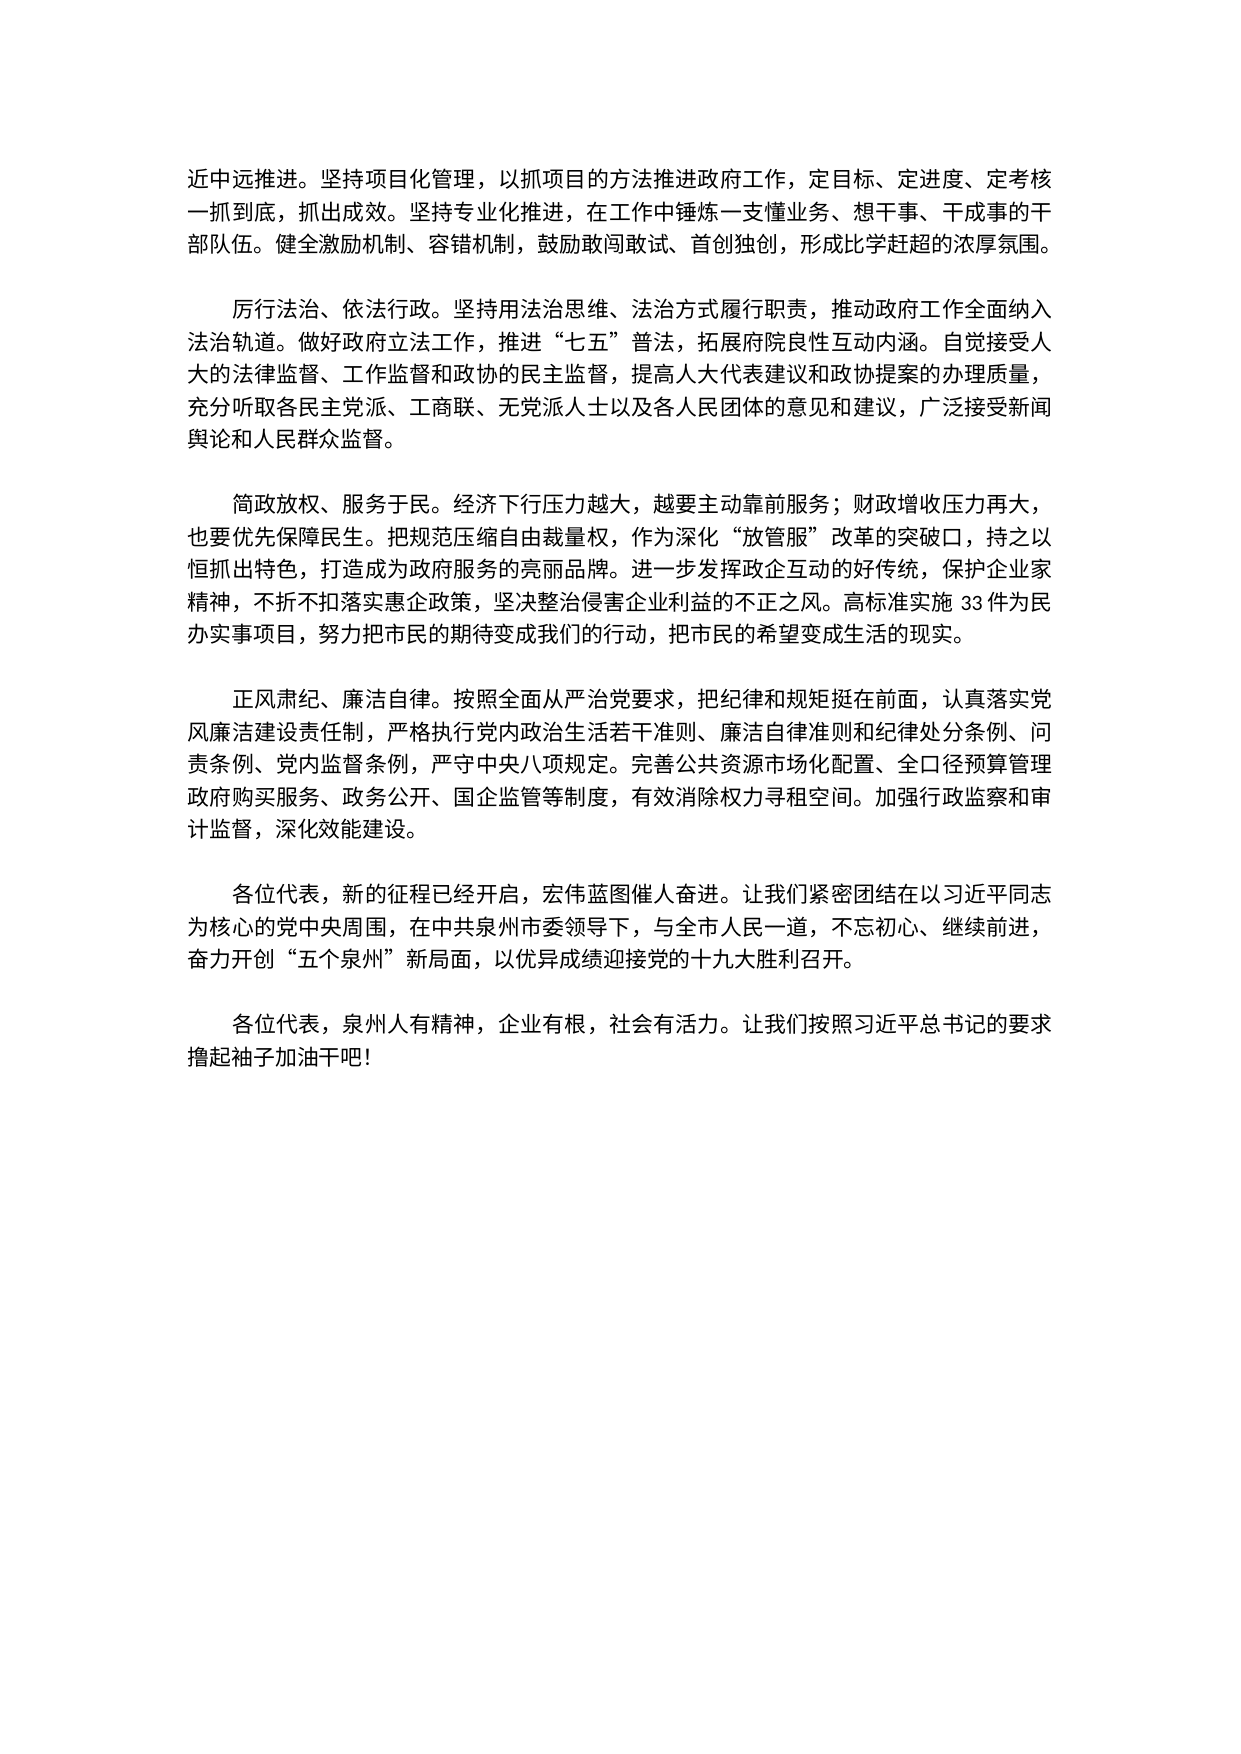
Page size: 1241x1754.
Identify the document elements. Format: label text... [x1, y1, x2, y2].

text 正风肃纪、廉洁自律。按照全面从严治党要求，把纪律和规矩挺在前面，认真落实党风廉洁建设责任制，严格执行党内政治生活若干准则、廉洁自律准则和纪律处分条例、问责条例、党内监督条例，严守中央八项规定。完善公共资源市场化配置、全口径预算管理、政府购买服务、政务公开、国企监管等制度，有效消除权力寻租空间。加强行政监察和审计监督，深化效能建设。 [187, 682, 1053, 844]
text 简政放权、服务于民。经济下行压力越大，越要主动靠前服务；财政增收压力再大，也要优先保障民生。把规范压缩自由裁量权，作为深化“放管服”改革的突破口，持之以恒抓出特色，打造成为政府服务的亮丽品牌。进一步发挥政企互动的好传统，保护企业家精神，不折不扣落实惠企政策，坚决整治侵害企业利益的不正之风。高标准实施33件为民办实事项目，努力把市民的期待变成我们的行动，把市民的希望变成生活的现实。 [187, 487, 1053, 649]
text 厉行法治、依法行政。坚持用法治思维、法治方式履行职责，推动政府工作全面纳入法治轨道。做好政府立法工作，推进“七五”普法，拓展府院良性互动内涵。自觉接受人大的法律监督、工作监督和政协的民主监督，提高人大代表建议和政协提案的办理质量，充分听取各民主党派、工商联、无党派人士以及各人民团体的意见和建议，广泛接受新闻舆论和人民群众监督。 [187, 292, 1053, 454]
text 各位代表，新的征程已经开启，宏伟蓝图催人奋进。让我们紧密团结在以习近平同志为核心的党中央周围，在中共泉州市委领导下，与全市人民一道，不忘初心、继续前进，奋力开创“五个泉州”新局面，以优异成绩迎接党的十九大胜利召开。 [187, 877, 1053, 974]
text 各位代表，泉州人有精神，企业有根，社会有活力。让我们按照习近平总书记的要求，撸起袖子加油干吧！ [187, 1007, 1053, 1072]
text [187, 162, 1053, 259]
